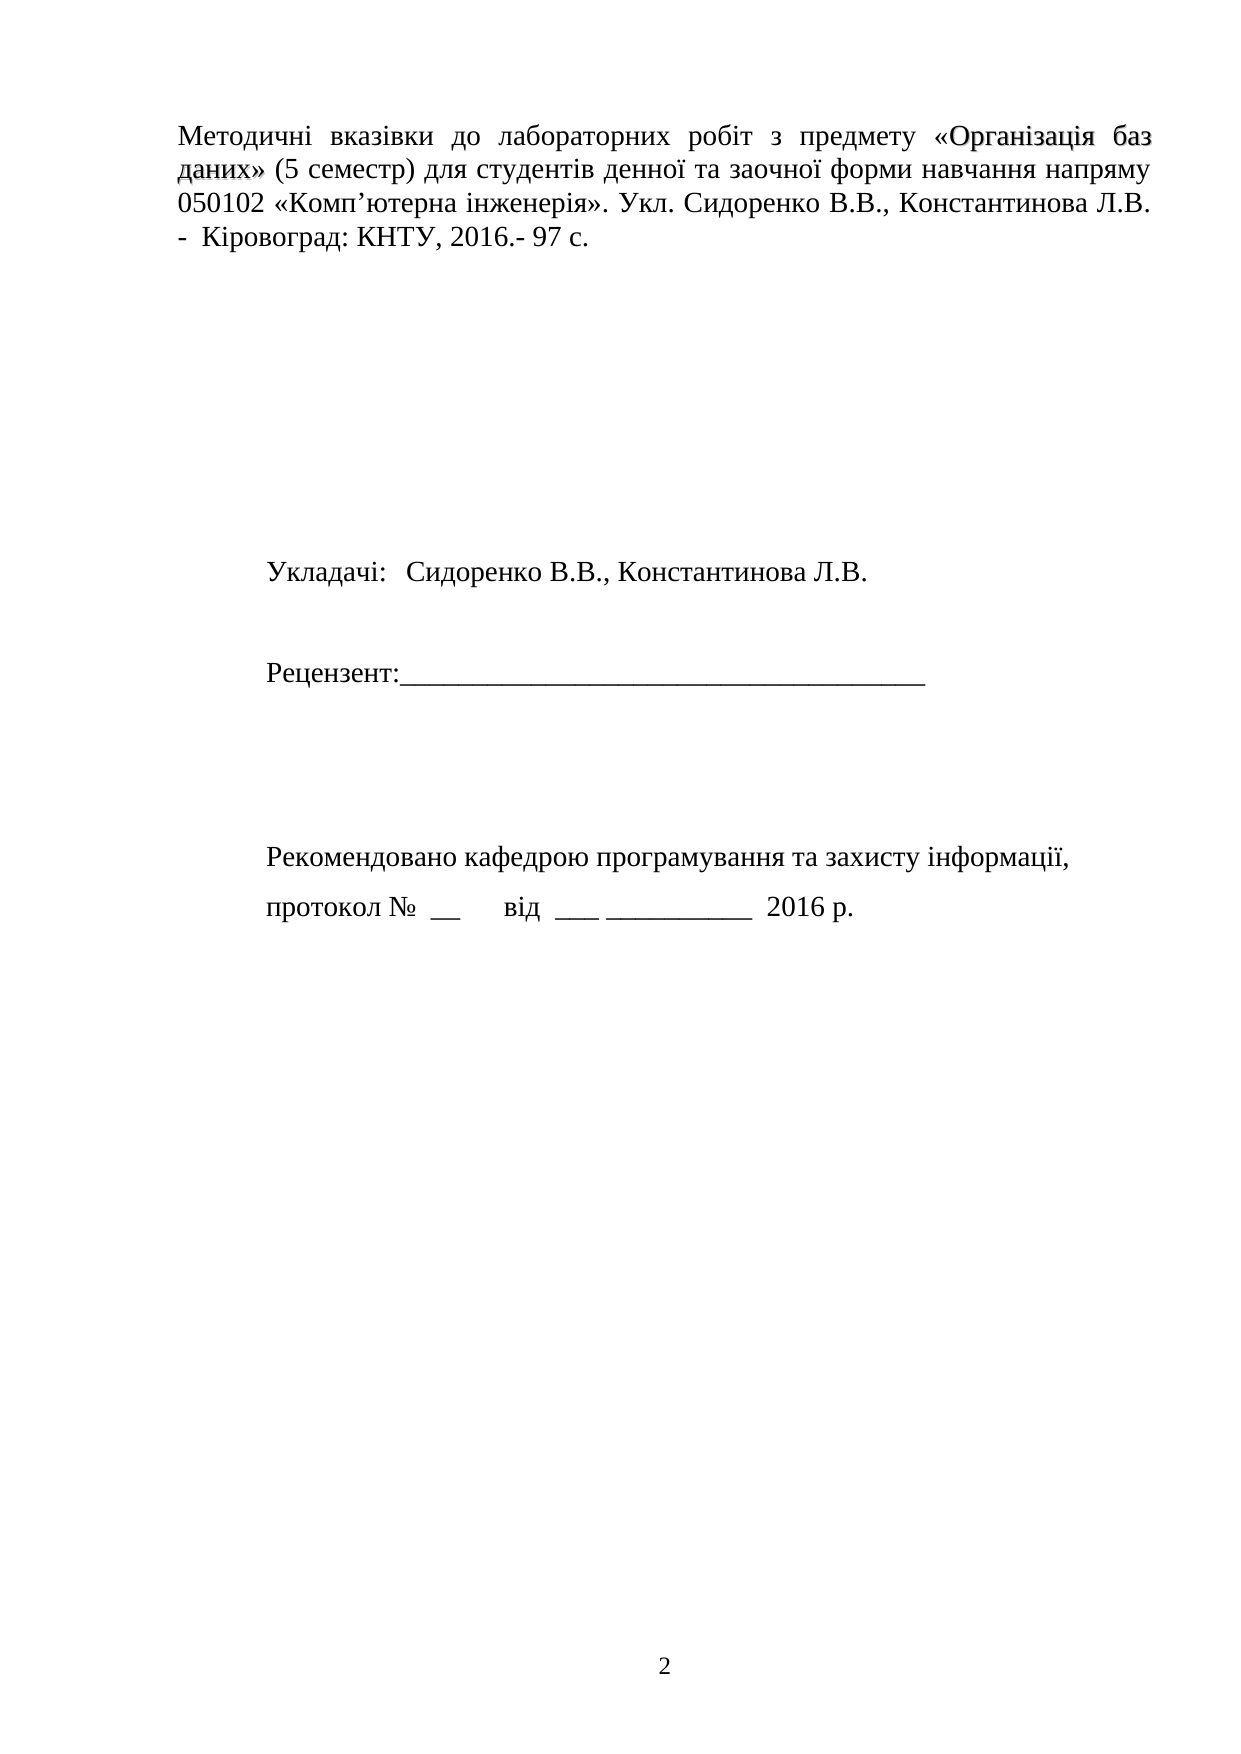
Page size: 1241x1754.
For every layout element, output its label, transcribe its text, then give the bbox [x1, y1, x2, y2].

text Методичні вказівки до лабораторних робіт з предмету «Організація баз даних» (5 семестр) для студентів денної та заочної форми навчання напряму 050102 «Комп’ютерна інженерія». Укл. Сидоренко В.В., Константинова Л.В. - Кіровоград: КНТУ, 2016.- 97 с. [177, 118, 1152, 252]
text Рецензент:____________________________________ [177, 655, 1152, 688]
text протокол № __ від ___ __________ 2016 р. [177, 889, 1152, 923]
text Рекомендовано кафедрою програмування та захисту інформації, [177, 839, 1152, 873]
text Укладачі: Сидоренко В.В., Константинова Л.В. [177, 554, 1152, 588]
